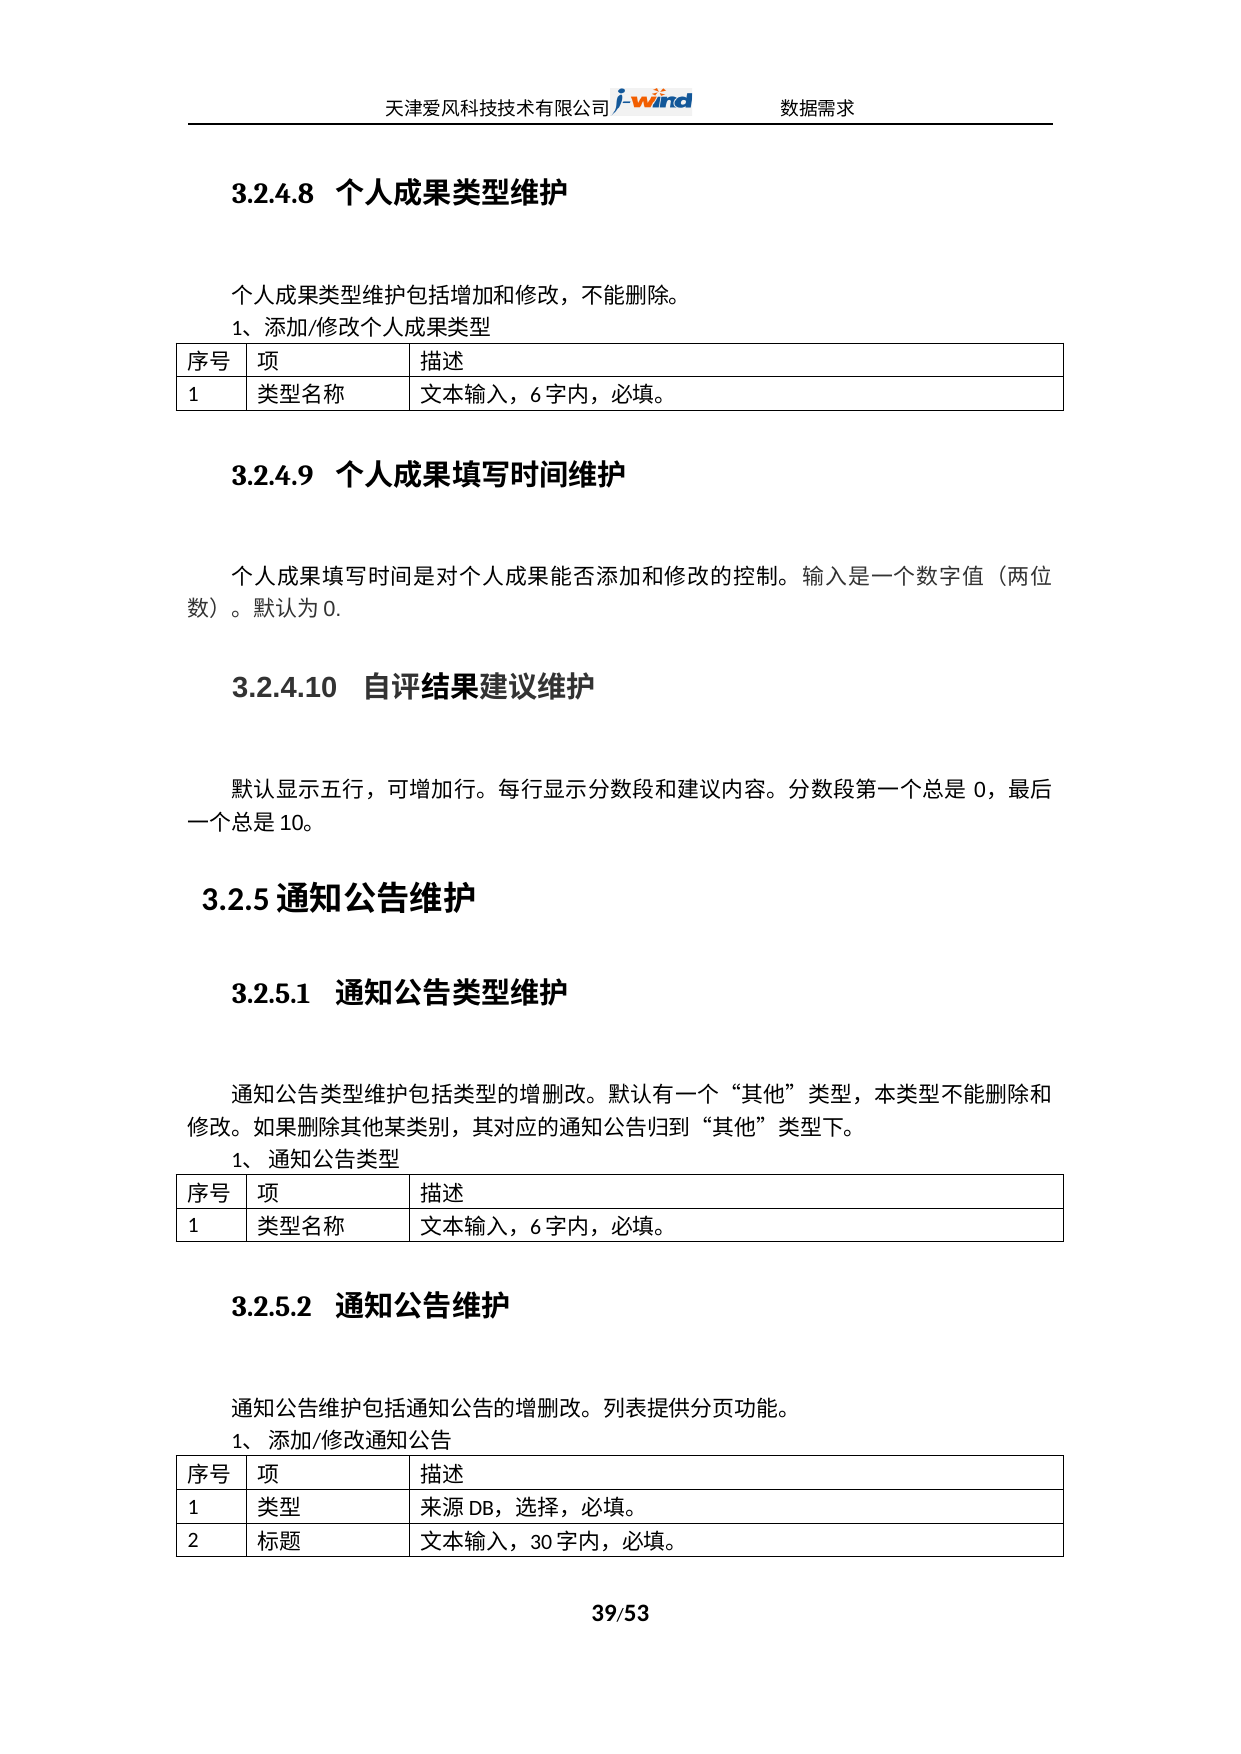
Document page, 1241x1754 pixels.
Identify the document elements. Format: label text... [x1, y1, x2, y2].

subtitle 通知公告维护 [201, 864, 1053, 929]
table_header 项 [247, 1456, 409, 1489]
table_cell 1 [177, 377, 246, 409]
text 个人成果类型维护包括增加和修改，不能删除。 [187, 277, 1053, 310]
text 默认显示五行，可增加行。每行显示分数段和建议内容。分数段第一个总是0，最后一个总是10。 [187, 772, 1053, 837]
subtitle 通知公告类型维护 [232, 958, 1053, 1023]
text 个人成果填写时间是对个人成果能否添加和修改的控制。输入是一个数字值（两位数）。默认为0. [187, 558, 1053, 623]
table_cell 来源DB，选择，必填。 [410, 1490, 1063, 1522]
table_cell 文本输入，6字内，必填。 [410, 1209, 1063, 1241]
table_header 序号 [177, 344, 246, 376]
table_header 序号 [177, 1456, 246, 1489]
table_cell 标题 [247, 1524, 409, 1556]
table_cell 类型 [247, 1490, 409, 1522]
picture [610, 88, 693, 116]
subtitle 通知公告维护 [232, 1271, 1053, 1336]
subtitle 自评结果建议维护 [232, 653, 1053, 718]
text 通知公告类型维护包括类型的增删改。默认有一个“其他”类型，本类型不能删除和修改。如果删除其他某类别，其对应的通知公告归到“其他”类型下。 [187, 1077, 1053, 1142]
subtitle 个人成果类型维护 [232, 158, 1053, 223]
table_cell 1 [177, 1490, 246, 1522]
table_cell 文本输入，30字内，必填。 [410, 1524, 1063, 1556]
table_header 项 [247, 344, 409, 376]
text 通知公告维护包括通知公告的增删改。列表提供分页功能。 [187, 1390, 1053, 1423]
table_cell 2 [177, 1524, 246, 1556]
table_header 描述 [410, 344, 1063, 376]
text 1、添加/修改个人成果类型 [187, 310, 1053, 342]
table_cell 类型名称 [247, 377, 409, 409]
table_header 项 [247, 1175, 409, 1208]
table_cell 文本输入，6字内，必填。 [410, 377, 1063, 409]
table_cell 类型名称 [247, 1209, 409, 1241]
table_header 描述 [410, 1456, 1063, 1489]
subtitle 个人成果填写时间维护 [232, 440, 1053, 505]
table_header 序号 [177, 1175, 246, 1208]
table_cell 1 [177, 1209, 246, 1241]
list 通知公告类型 [231, 1142, 1053, 1174]
table_header 描述 [410, 1175, 1063, 1208]
list 添加/修改通知公告 [231, 1423, 1053, 1455]
